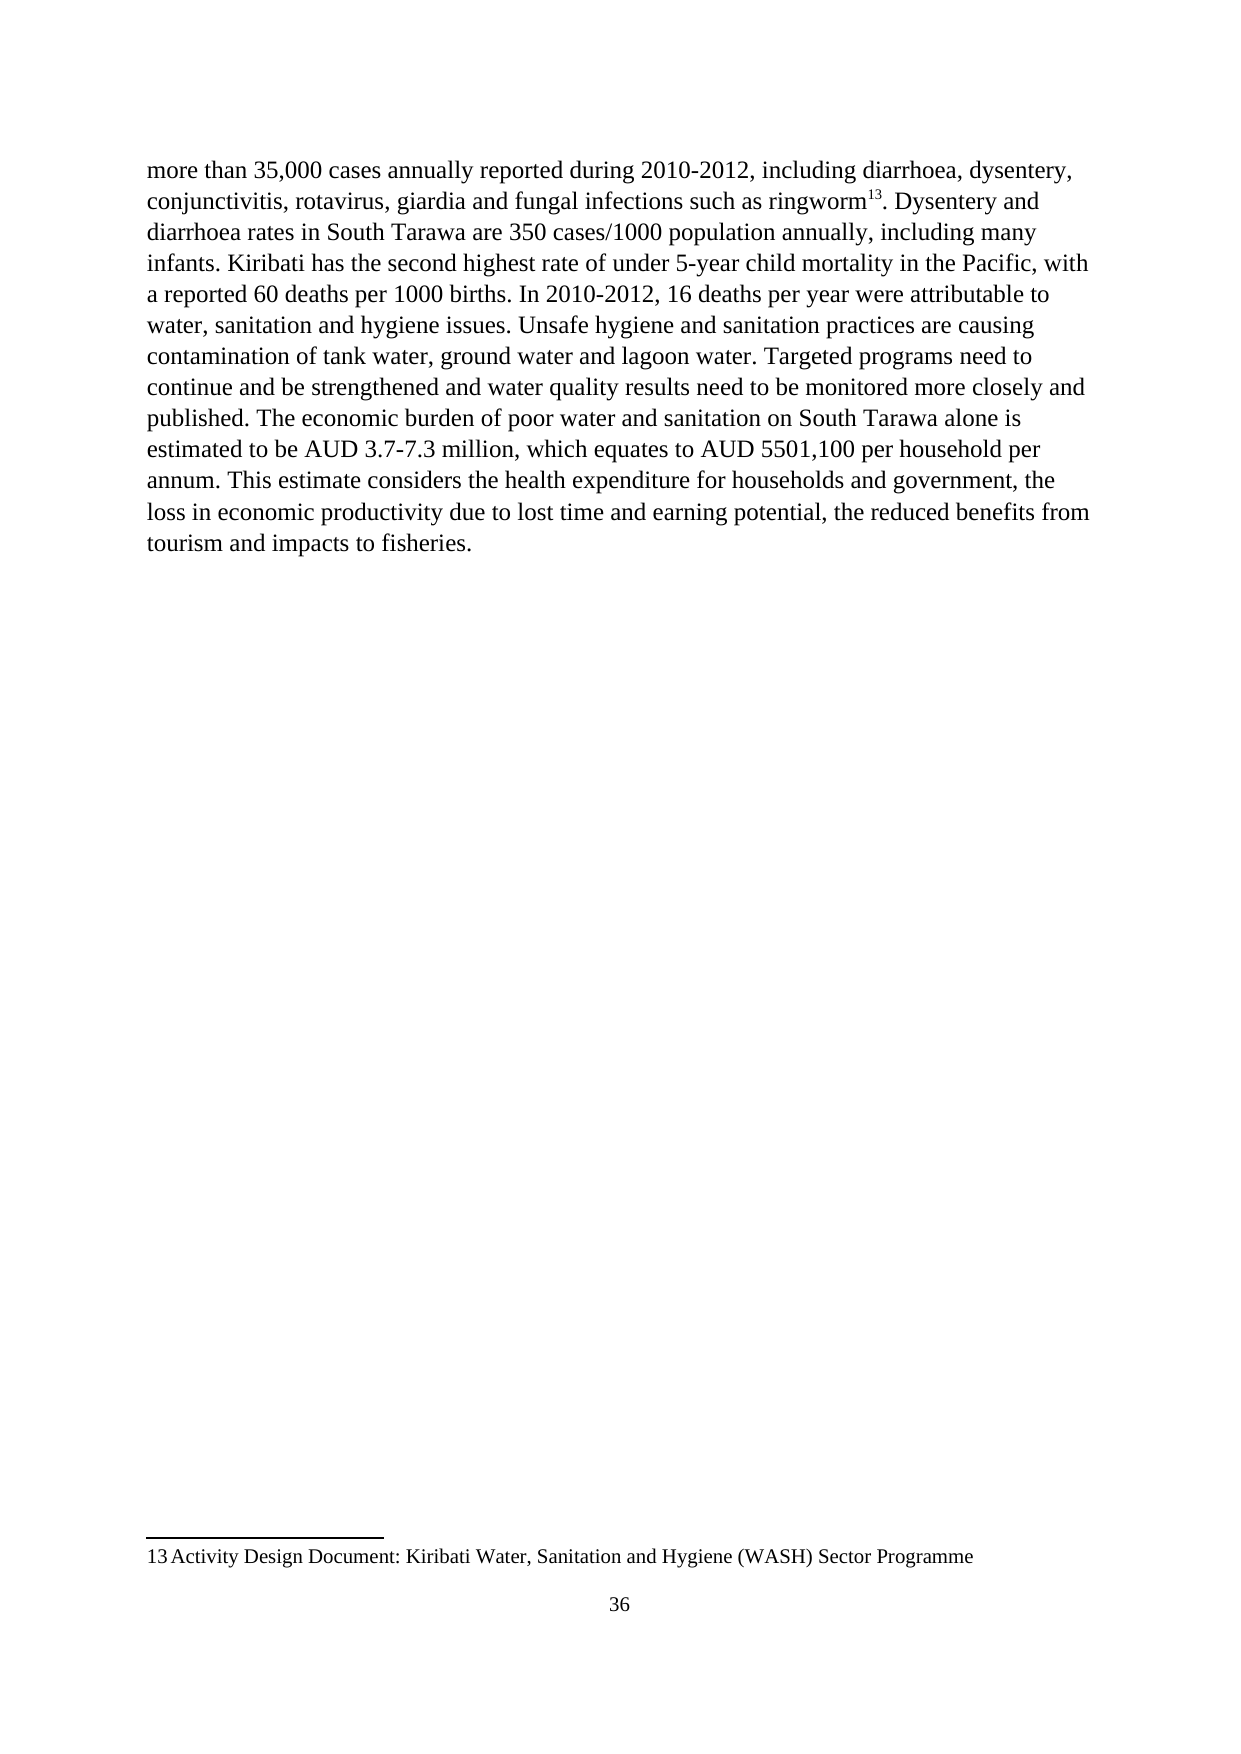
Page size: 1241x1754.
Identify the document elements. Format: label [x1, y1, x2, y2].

text [147, 155, 1093, 556]
